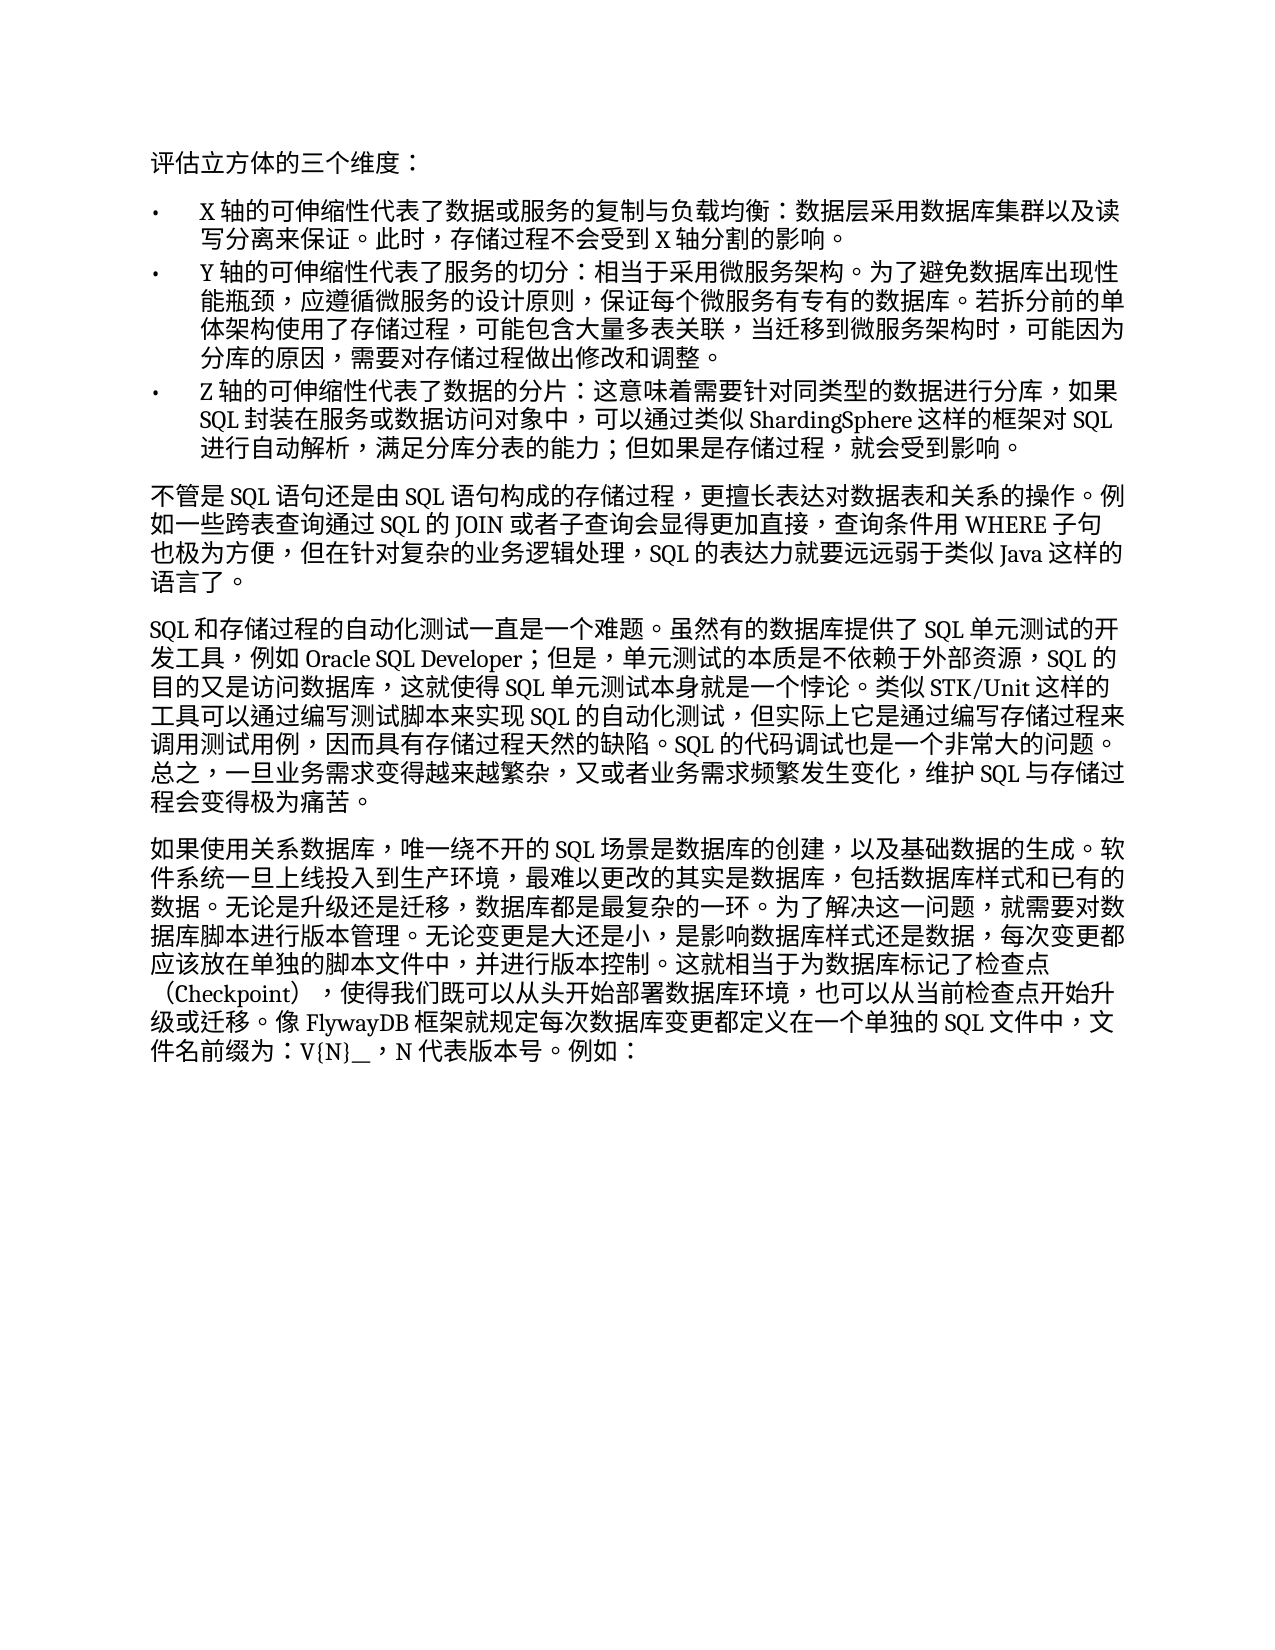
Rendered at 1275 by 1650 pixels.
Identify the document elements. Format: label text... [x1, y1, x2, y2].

text 如果使用关系数据库，唯一绕不开的 SQL 场景是数据库的创建，以及基础数据的生成。软件系统一旦上线投入到生产环境，最难以更改的其实是数据库，包括数据库样式和已有的数据。无论是升级还是迁移，数据库都是最复杂的一环。为了解决这一问题，就需要对数据库脚本进行版本管理。无论变更是大还是小，是影响数据库样式还是数据，每次变更都应该放在单独的脚本文件中，并进行版本控制。这就相当于为数据库标记了检查点（Checkpoint），使得我们既可以从头开始部署数据库环境，也可以从当前检查点开始升级或迁移。像 FlywayDB 框架就规定每次数据库变更都定义在一个单独的 SQL 文件中，文件名前缀为：V{N}__，N 代表版本号。例如： [150, 836, 1125, 1066]
list Z 轴的可伸缩性代表了数据的分片：这意味着需要针对同类型的数据进行分库，如果 SQL 封装在服务或数据访问对象中，可以通过类似 ShardingSphere 这样的框架对 SQL 进行自动解析，满足分库分表的能力；但如果是存储过程，就会受到影响。 [150, 377, 1125, 464]
text SQL 和存储过程的自动化测试一直是一个难题。虽然有的数据库提供了 SQL 单元测试的开发工具，例如 Oracle SQL Developer；但是，单元测试的本质是不依赖于外部资源，SQL 的目的又是访问数据库，这就使得 SQL 单元测试本身就是一个悖论。类似 STK/Unit 这样的工具可以通过编写测试脚本来实现 SQL 的自动化测试，但实际上它是通过编写存储过程来调用测试用例，因而具有存储过程天然的缺陷。SQL 的代码调试也是一个非常大的问题。总之，一旦业务需求变得越来越繁杂，又或者业务需求频繁发生变化，维护 SQL 与存储过程会变得极为痛苦。 [150, 616, 1125, 817]
text 不管是 SQL 语句还是由 SQL 语句构成的存储过程，更擅长表达对数据表和关系的操作。例如一些跨表查询通过 SQL 的 JOIN 或者子查询会显得更加直接，查询条件用 WHERE 子句也极为方便，但在针对复杂的业务逻辑处理，SQL 的表达力就要远远弱于类似 Java 这样的语言了。 [150, 482, 1125, 597]
list X 轴的可伸缩性代表了数据或服务的复制与负载均衡：数据层采用数据库集群以及读写分离来保证。此时，存储过程不会受到 X 轴分割的影响。 [150, 197, 1125, 255]
text 评估立方体的三个维度： [150, 150, 1125, 179]
list Y 轴的可伸缩性代表了服务的切分：相当于采用微服务架构。为了避免数据库出现性能瓶颈，应遵循微服务的设计原则，保证每个微服务有专有的数据库。若拆分前的单体架构使用了存储过程，可能包含大量多表关联，当迁移到微服务架构时，可能因为分库的原因，需要对存储过程做出修改和调整。 [150, 259, 1125, 374]
